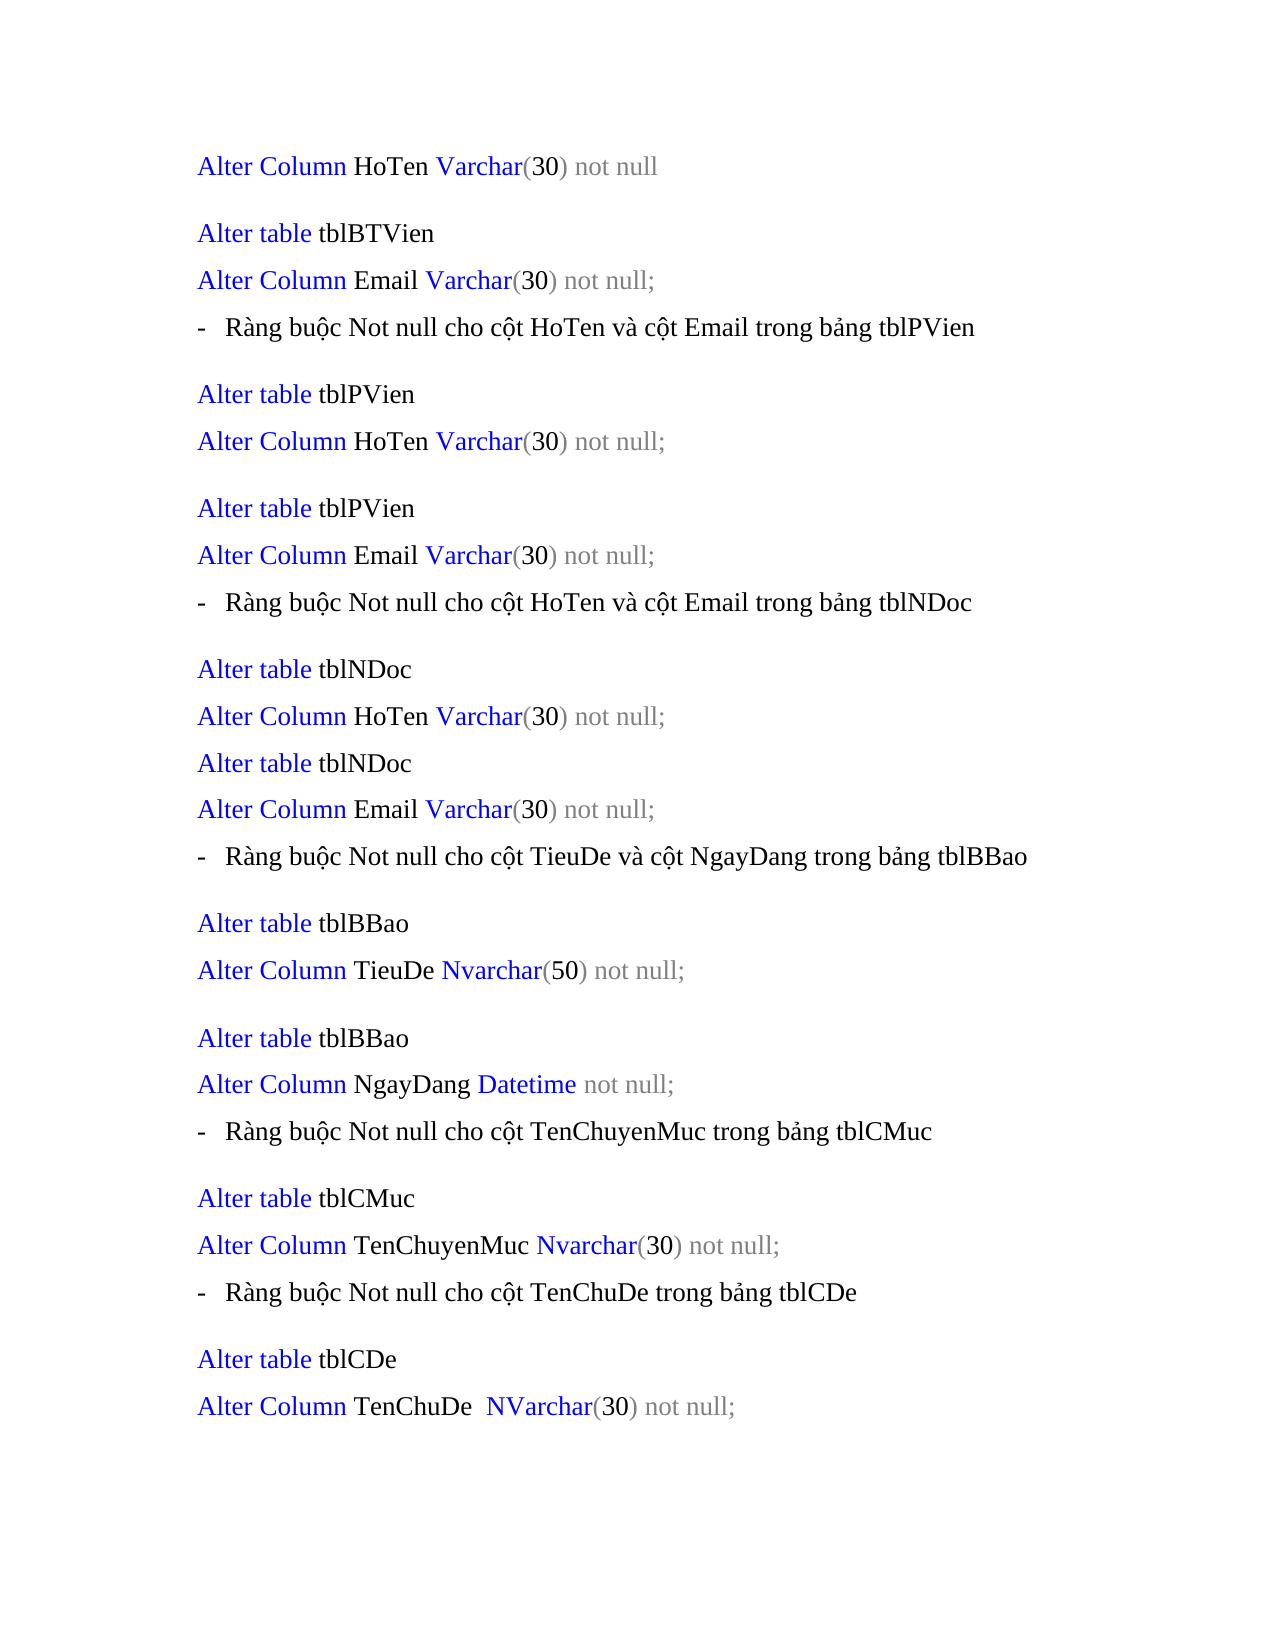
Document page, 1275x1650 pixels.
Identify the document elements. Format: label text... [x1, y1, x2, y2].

list Ràng buộc Not null cho cột TieuDe và cột NgayDang trong bảng tblBBao [150, 840, 1125, 871]
list Ràng buộc Not null cho cột HoTen và cột Email trong bảng tblNDoc [150, 586, 1125, 617]
text Alter table tblPVien [150, 378, 1125, 409]
text Alter Column HoTen Varchar(30) not null; [150, 700, 1125, 731]
list Ràng buộc Not null cho cột TenChuDe trong bảng tblCDe [150, 1276, 1125, 1307]
text Alter Column Email Varchar(30) not null; [150, 539, 1125, 570]
text Alter table tblBTVien [150, 217, 1125, 249]
text Alter table tblBBao [150, 907, 1125, 939]
list Ràng buộc Not null cho cột HoTen và cột Email trong bảng tblPVien [150, 311, 1125, 342]
text Alter table tblNDoc [150, 653, 1125, 684]
list Alter Column Email Varchar(30) not null; [150, 264, 1125, 295]
list Alter Column Email Varchar(30) not null; [150, 793, 1125, 824]
text Alter table tblBBao [150, 1022, 1125, 1053]
list Alter Column HoTen Varchar(30) not null; [150, 425, 1125, 456]
list Ràng buộc Not null cho cột TenChuyenMuc trong bảng tblCMuc [150, 1115, 1125, 1146]
list Alter Column TieuDe Nvarchar(50) not null; [150, 954, 1125, 985]
list Alter Column NgayDang Datetime not null; [150, 1068, 1125, 1099]
text Alter table tblPVien [150, 492, 1125, 524]
text Alter table tblCDe [150, 1343, 1125, 1374]
text Alter table tblNDoc [150, 747, 1125, 778]
list Alter Column TenChuDe NVarchar(30) not null; [150, 1390, 1125, 1421]
text Alter table tblCMuc [150, 1182, 1125, 1214]
list Alter Column TenChuyenMuc Nvarchar(30) not null; [150, 1229, 1125, 1260]
list Alter Column HoTen Varchar(30) not null [150, 150, 1125, 181]
